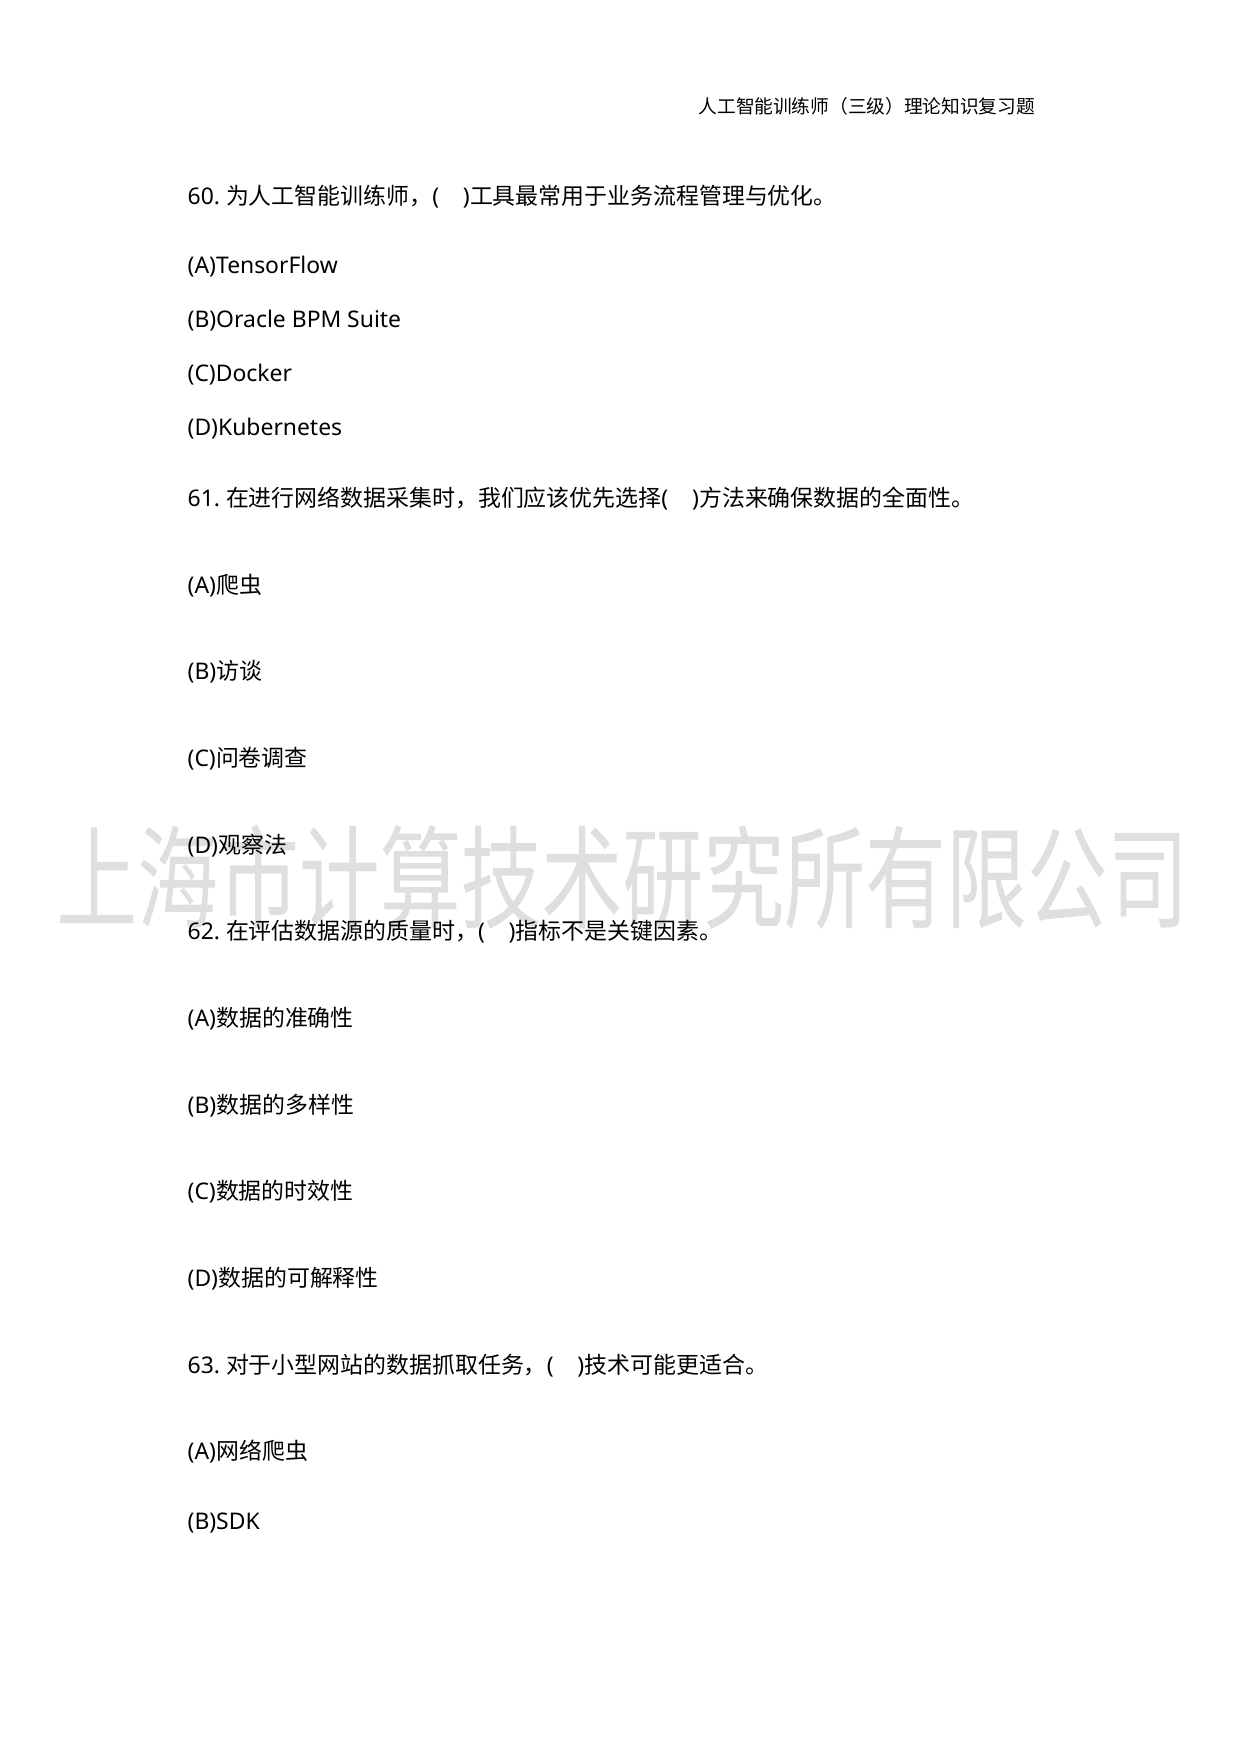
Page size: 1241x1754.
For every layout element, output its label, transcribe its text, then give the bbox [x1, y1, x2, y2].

text (C)Docker [187, 356, 1053, 389]
text (C)问卷调查 [187, 724, 1053, 789]
text (D)Kubernetes [187, 410, 1053, 443]
text (D)数据的可解释性 [187, 1244, 1053, 1309]
text (A)网络爬虫 [187, 1417, 1053, 1482]
text (A)爬虫 [187, 551, 1053, 616]
text 62. 在评估数据源的质量时，( )指标不是关键因素。 [187, 897, 1053, 962]
text (D)观察法 [187, 811, 1053, 876]
text (B)访谈 [187, 637, 1053, 702]
text (A)数据的准确性 [187, 984, 1053, 1049]
text 63. 对于小型网站的数据抓取任务，( )技术可能更适合。 [187, 1331, 1053, 1396]
text 61. 在进行网络数据采集时，我们应该优先选择( )方法来确保数据的全面性。 [187, 464, 1053, 529]
text (C)数据的时效性 [187, 1157, 1053, 1222]
text (B)Oracle BPM Suite [187, 302, 1053, 335]
text (B)数据的多样性 [187, 1071, 1053, 1136]
text 60. 为人工智能训练师，( )工具最常用于业务流程管理与优化。 [187, 162, 1053, 227]
text (A)TensorFlow [187, 249, 1053, 281]
text (B)SDK [187, 1504, 1053, 1537]
